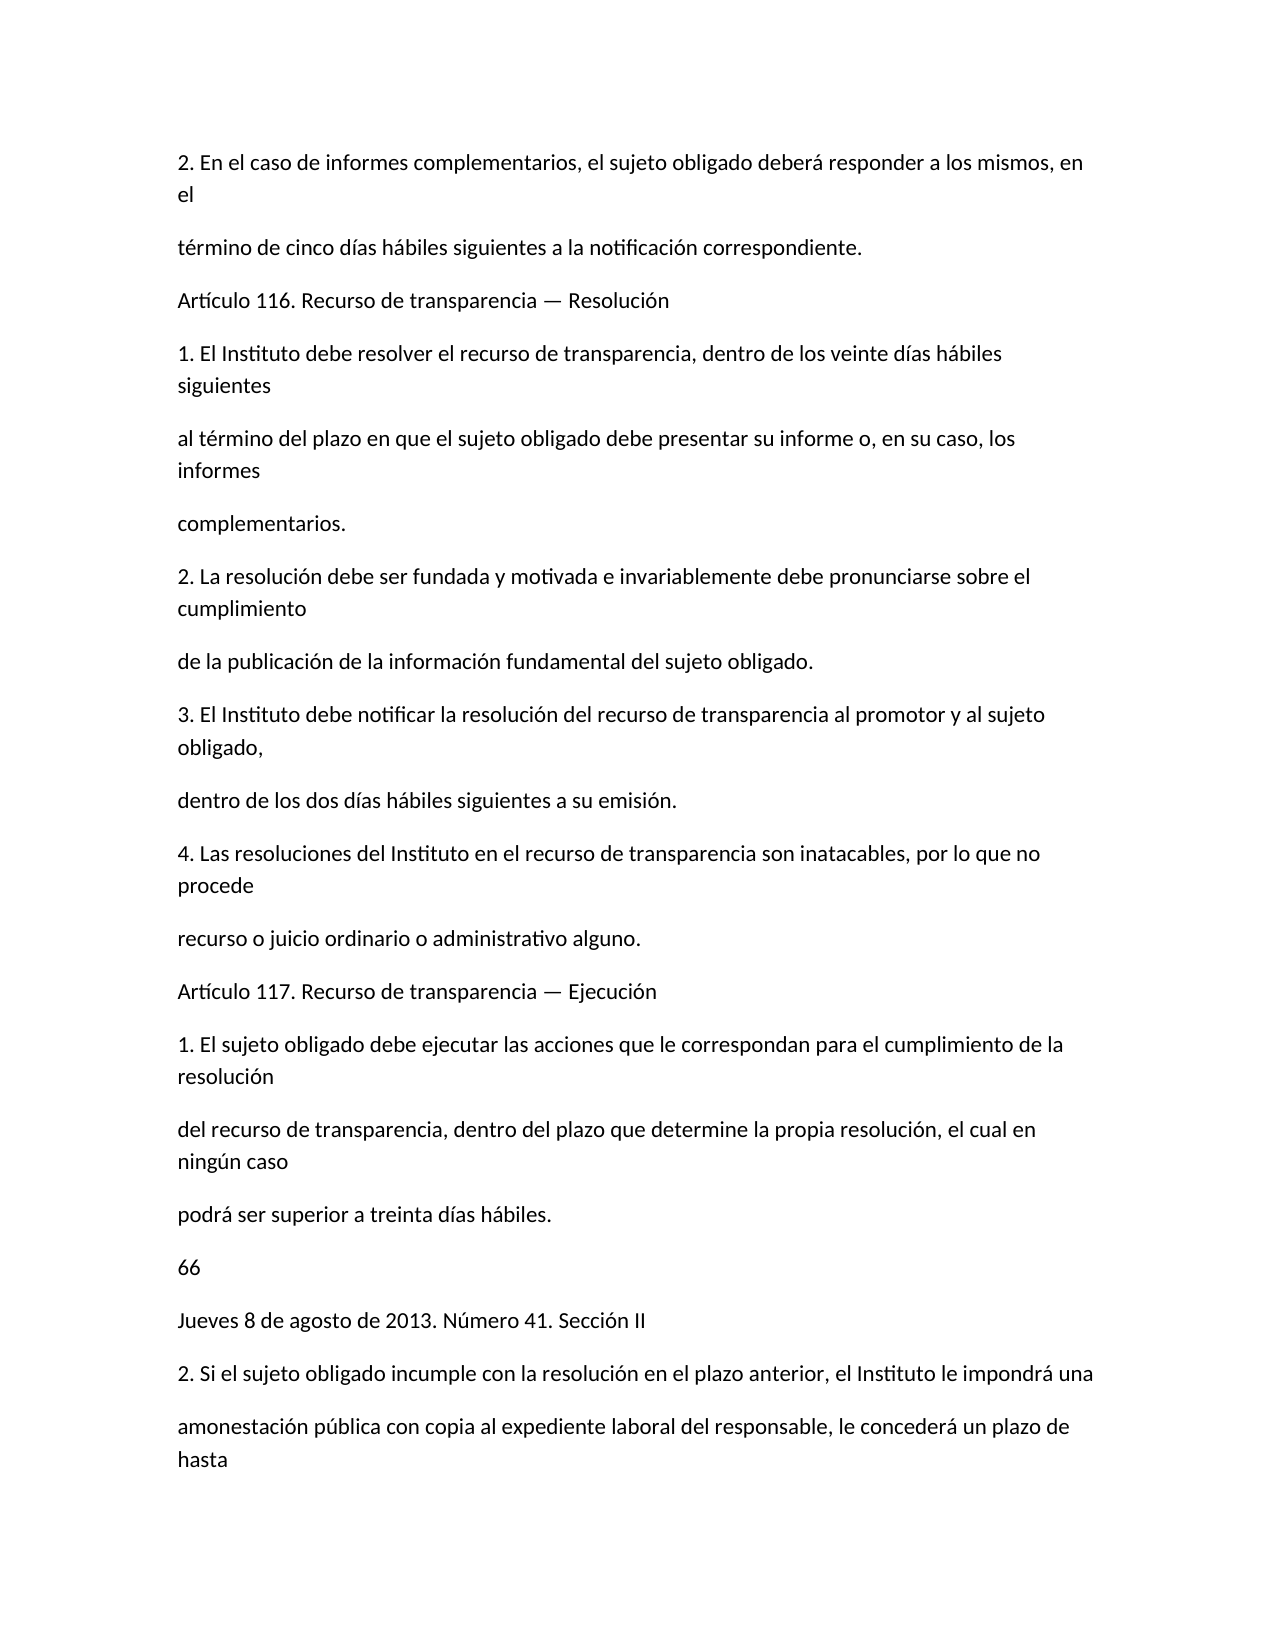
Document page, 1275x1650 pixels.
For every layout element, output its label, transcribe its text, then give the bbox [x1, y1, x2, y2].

text complementarios. [177, 509, 1098, 537]
text Artículo 116. Recurso de transparencia — Resolución [177, 286, 1098, 314]
text 2. La resolución debe ser fundada y motivada e invariablemente debe pronunciarse sobre el cumplimiento [177, 562, 1098, 622]
text 1. El sujeto obligado debe ejecutar las acciones que le correspondan para el cumplimiento de la resolución [177, 1030, 1098, 1090]
text 1. El Instituto debe resolver el recurso de transparencia, dentro de los veinte días hábiles siguientes [177, 339, 1098, 399]
text recurso o juicio ordinario o administrativo alguno. [177, 924, 1098, 952]
text Jueves 8 de agosto de 2013. Número 41. Sección II [177, 1306, 1098, 1334]
text 66 [177, 1253, 1098, 1281]
text al término del plazo en que el sujeto obligado debe presentar su informe o, en su caso, los informes [177, 424, 1098, 484]
text del recurso de transparencia, dentro del plazo que determine la propia resolución, el cual en ningún caso [177, 1115, 1098, 1175]
text 4. Las resoluciones del Instituto en el recurso de transparencia son inatacables, por lo que no procede [177, 839, 1098, 899]
text término de cinco días hábiles siguientes a la notificación correspondiente. [177, 233, 1098, 261]
text 3. El Instituto debe notificar la resolución del recurso de transparencia al promotor y al sujeto obligado, [177, 701, 1098, 761]
text Artículo 117. Recurso de transparencia — Ejecución [177, 977, 1098, 1005]
text podrá ser superior a treinta días hábiles. [177, 1200, 1098, 1228]
text 2. En el caso de informes complementarios, el sujeto obligado deberá responder a los mismos, en el [177, 148, 1098, 208]
text de la publicación de la información fundamental del sujeto obligado. [177, 647, 1098, 676]
text amonestación pública con copia al expediente laboral del responsable, le concederá un plazo de hasta [177, 1412, 1098, 1473]
text dentro de los dos días hábiles siguientes a su emisión. [177, 786, 1098, 814]
text 2. Si el sujeto obligado incumple con la resolución en el plazo anterior, el Instituto le impondrá una [177, 1359, 1098, 1387]
